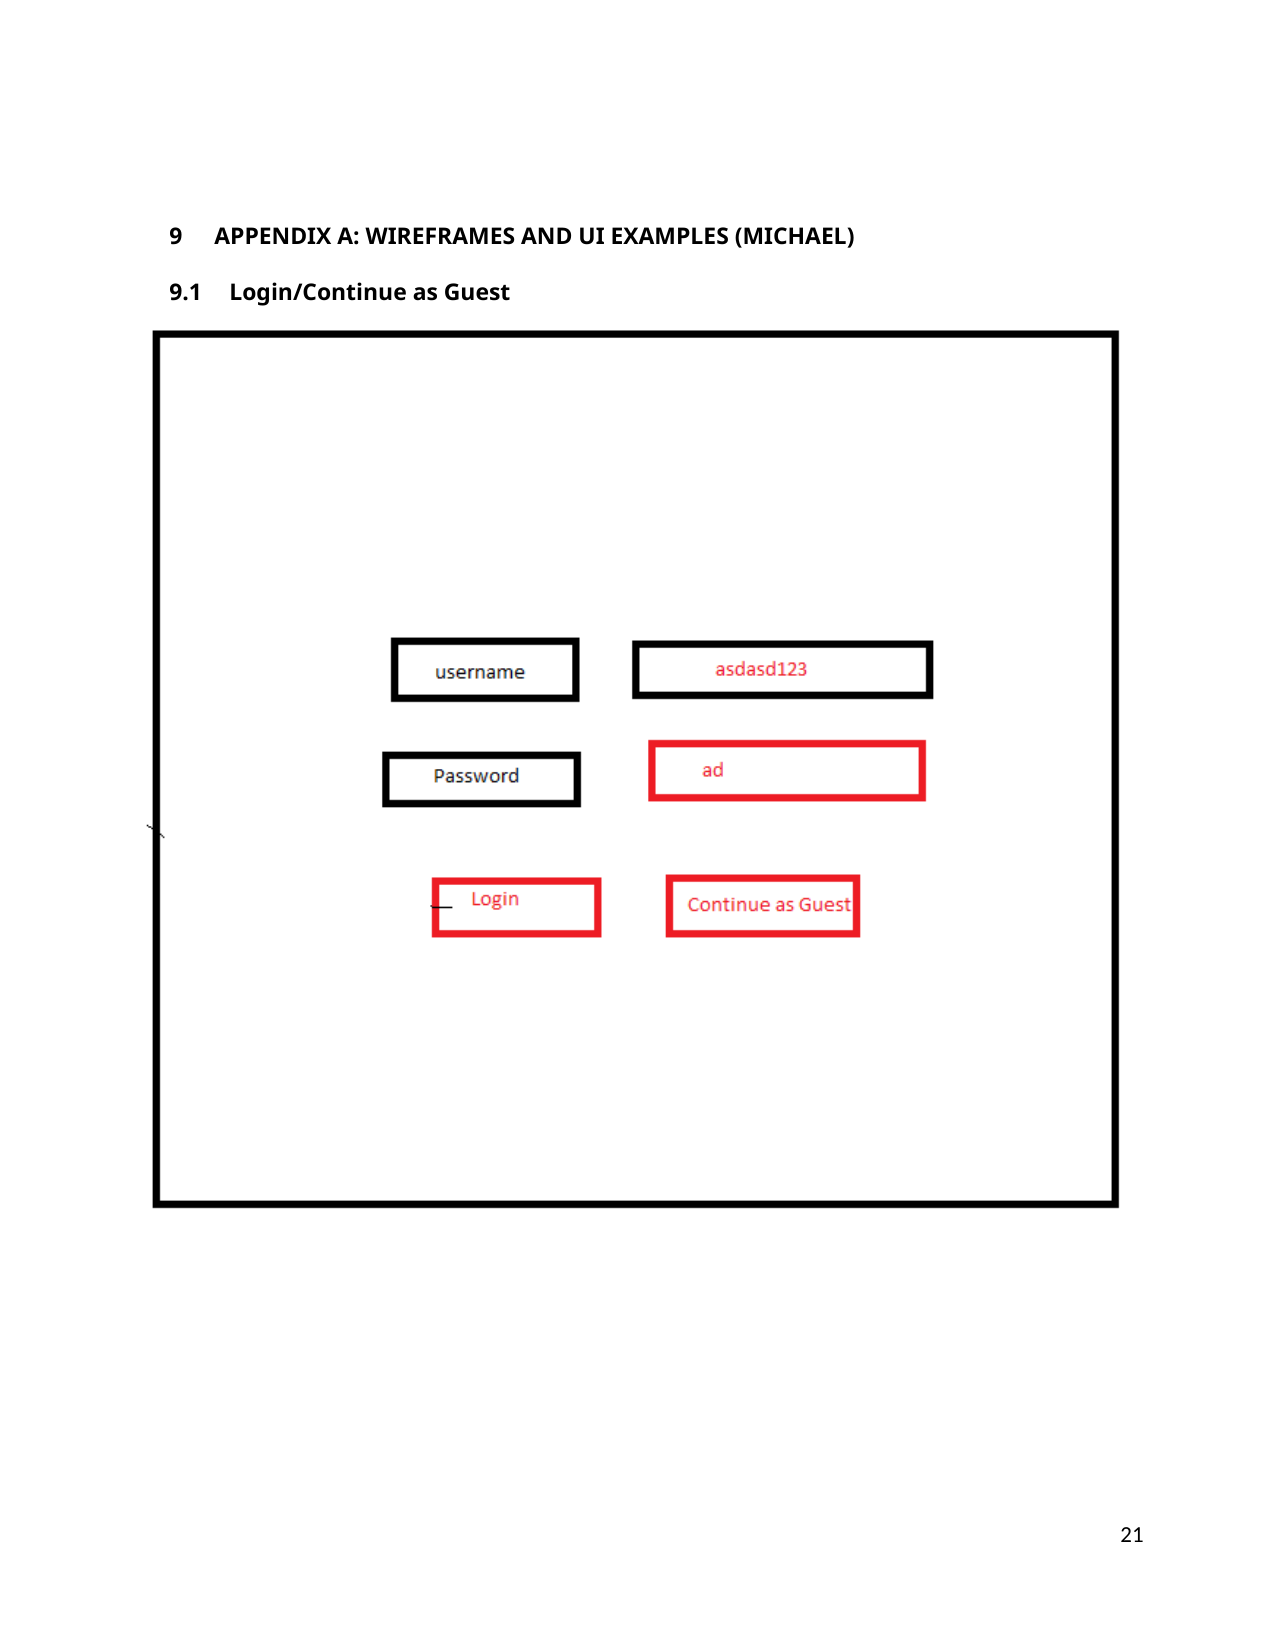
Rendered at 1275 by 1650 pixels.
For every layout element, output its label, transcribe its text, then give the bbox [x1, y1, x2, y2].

subtitle Appendix A: Wireframes and UI Examples (Michael) [169, 220, 1143, 251]
subtitle Login/Continue as Guest [169, 276, 1143, 307]
picture [131, 320, 1144, 1217]
